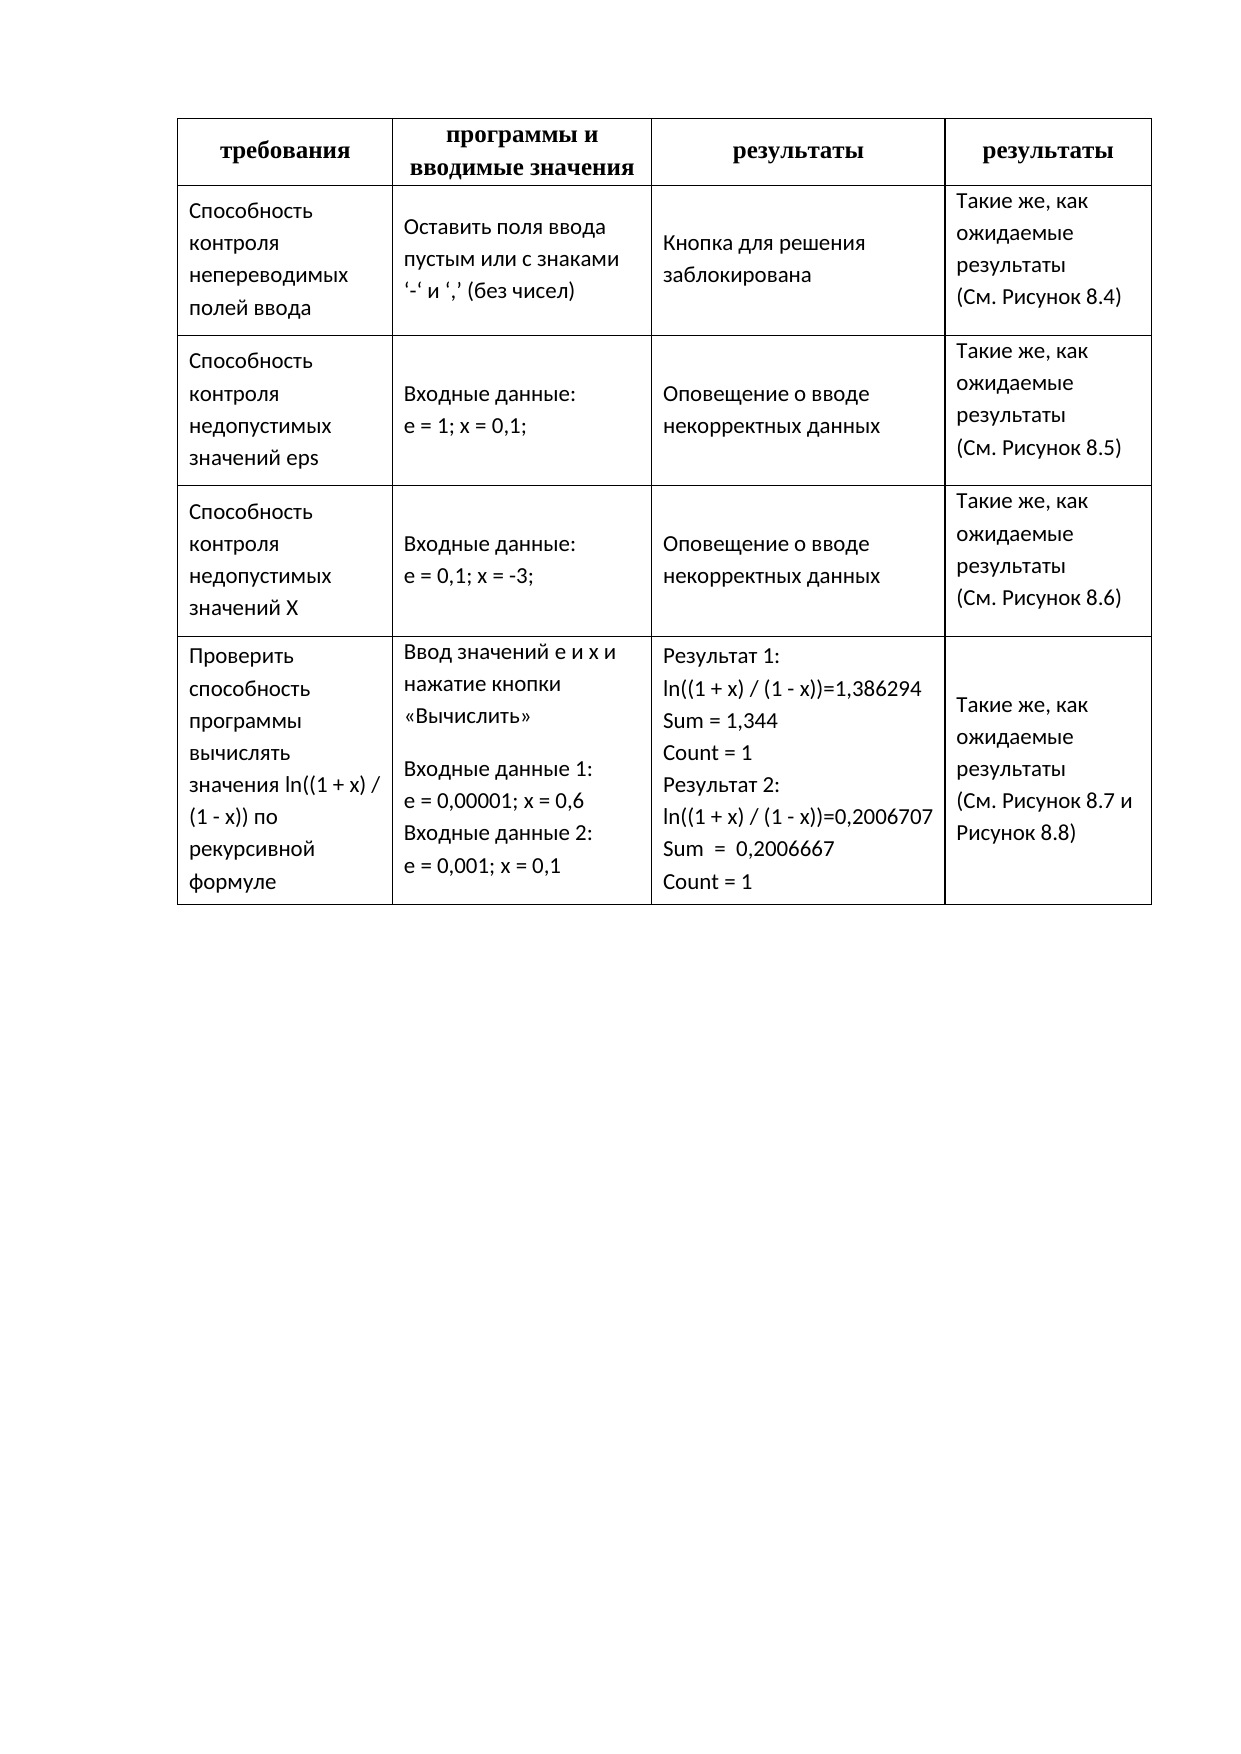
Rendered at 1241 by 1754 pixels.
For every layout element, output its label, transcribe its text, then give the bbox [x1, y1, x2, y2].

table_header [393, 119, 651, 185]
table_cell Входные данные: e = 0,1; x = -3; [393, 486, 651, 636]
table_cell Способность контроля недопустимых значений X [178, 486, 392, 636]
table_cell Кнопка для решения заблокирована [652, 186, 944, 335]
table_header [652, 119, 944, 185]
table_cell Оставить поля ввода пустым или с знаками ‘-‘ и ‘,’ (без чисел) [393, 186, 651, 335]
table_cell Способность контроля недопустимых значений eps [178, 336, 392, 485]
table_cell Результат 1: ln((1 + x) / (1 - x))=1,386294 Sum = 1,344 Count = 1 Результат 2: ln((1 + x) / (1 - x))=0,2006707 Sum = 0,2006667 Count = 1 [652, 637, 944, 903]
table_cell Ввод значений e и x и нажатие кнопки «Вычислить» Входные данные 1: e = 0,00001; x = 0,6 Входные данные 2: e = 0,001; x = 0,1 [393, 637, 651, 903]
table_cell Оповещение о вводе некорректных данных [652, 336, 944, 485]
table_cell Входные данные: e = 1; x = 0,1; [393, 336, 651, 485]
table_cell Такие же, как ожидаемые результаты (См. Рисунок 8.6) [946, 486, 1151, 636]
table_cell Оповещение о вводе некорректных данных [652, 486, 944, 636]
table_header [946, 119, 1151, 185]
table_cell Такие же, как ожидаемые результаты (См. Рисунок 8.4) [946, 186, 1151, 335]
table_cell Такие же, как ожидаемые результаты (См. Рисунок 8.5) [946, 336, 1151, 485]
table_cell Способность контроля непереводимых полей ввода [178, 186, 392, 335]
table_cell Проверить способность программы вычислять значения ln((1 + x) / (1 - x)) по рекурсивной формуле [178, 637, 392, 903]
table_cell Такие же, как ожидаемые результаты (См. Рисунок 8.7 и Рисунок 8.8) [946, 637, 1151, 903]
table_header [178, 119, 392, 185]
